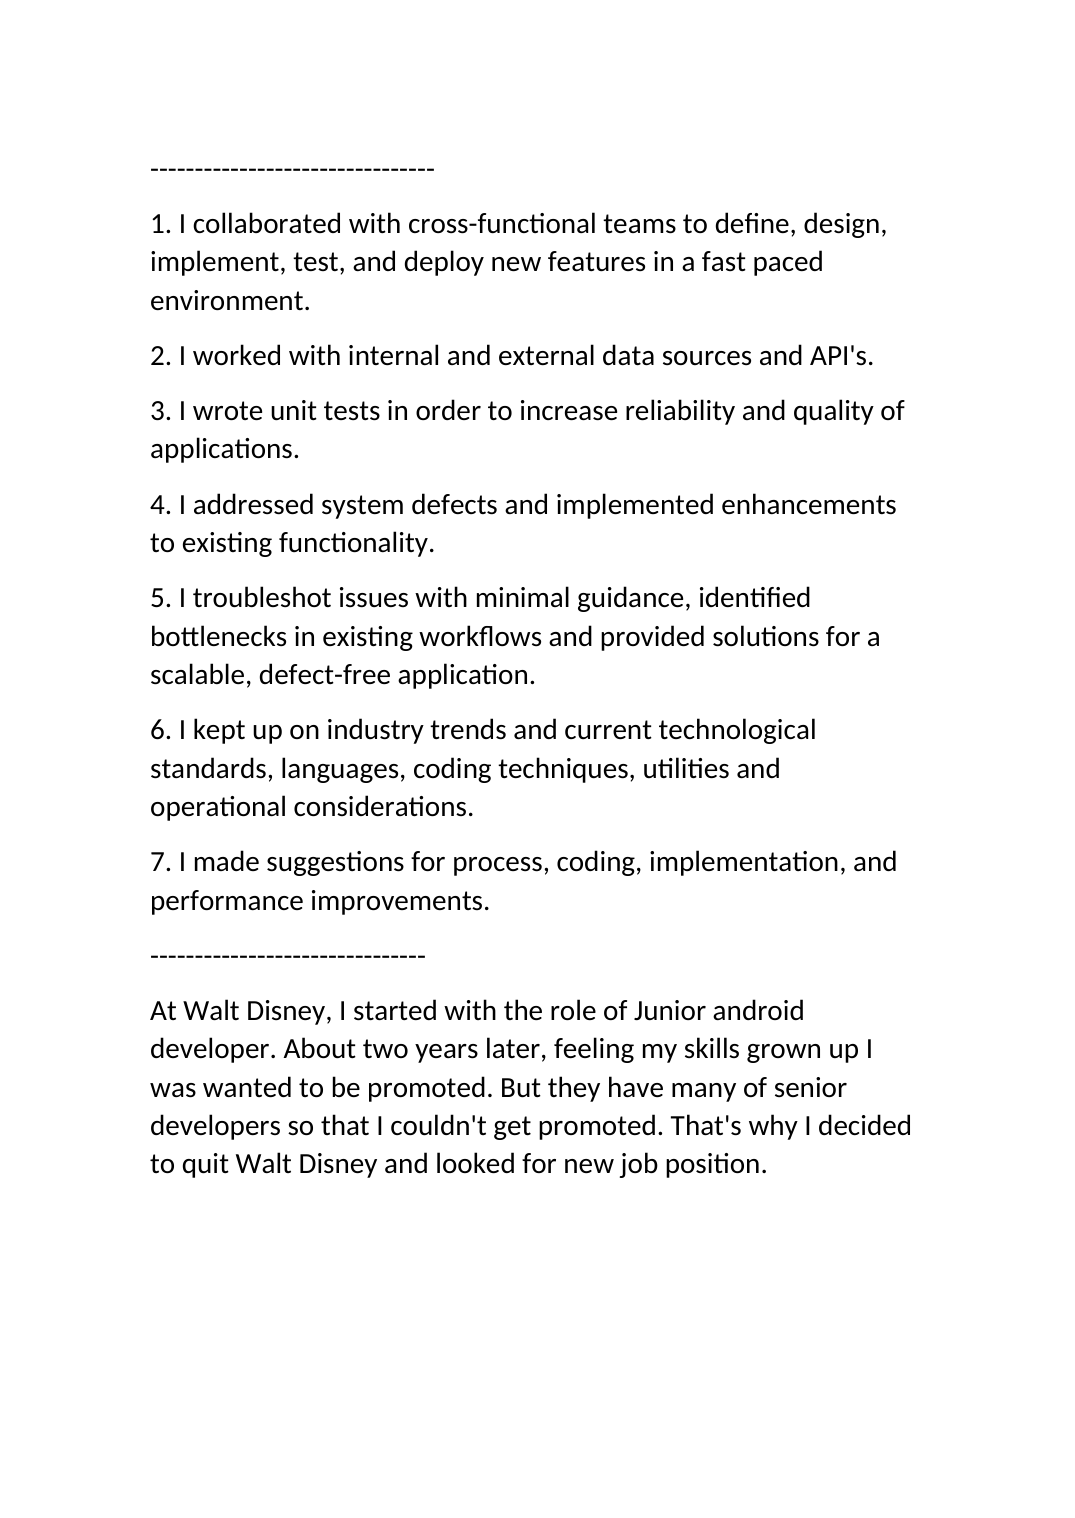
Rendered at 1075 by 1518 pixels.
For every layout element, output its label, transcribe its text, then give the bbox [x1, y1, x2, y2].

text At Walt Disney, I started with the role of Junior android developer. About two years later, feeling my skills grown up I was wanted to be promoted. But they have many of senior developers so that I couldn't get promoted. That's why I decided to quit Walt Disney and looked for new job position. [150, 992, 925, 1181]
text 6. I kept up on industry trends and current technological standards, languages, coding techniques, utilities and operational considerations. [150, 711, 925, 824]
text 3. I wrote unit tests in order to increase reliability and quality of applications. [150, 392, 925, 466]
text 1. I collaborated with cross-functional teams to define, design, implement, test, and deploy new features in a fast paced environment. [150, 205, 925, 318]
text 4. I addressed system defects and implemented enhancements to existing functionality. [150, 486, 925, 560]
text -------------------------------- [150, 150, 925, 186]
text 2. I worked with internal and external data sources and API's. [150, 337, 925, 373]
text 7. I made suggestions for process, coding, implementation, and performance improvements. [150, 843, 925, 917]
text 5. I troubleshot issues with minimal guidance, identified bottlenecks in existing workflows and provided solutions for a scalable, defect-free application. [150, 579, 925, 692]
text ------------------------------- [150, 937, 925, 972]
